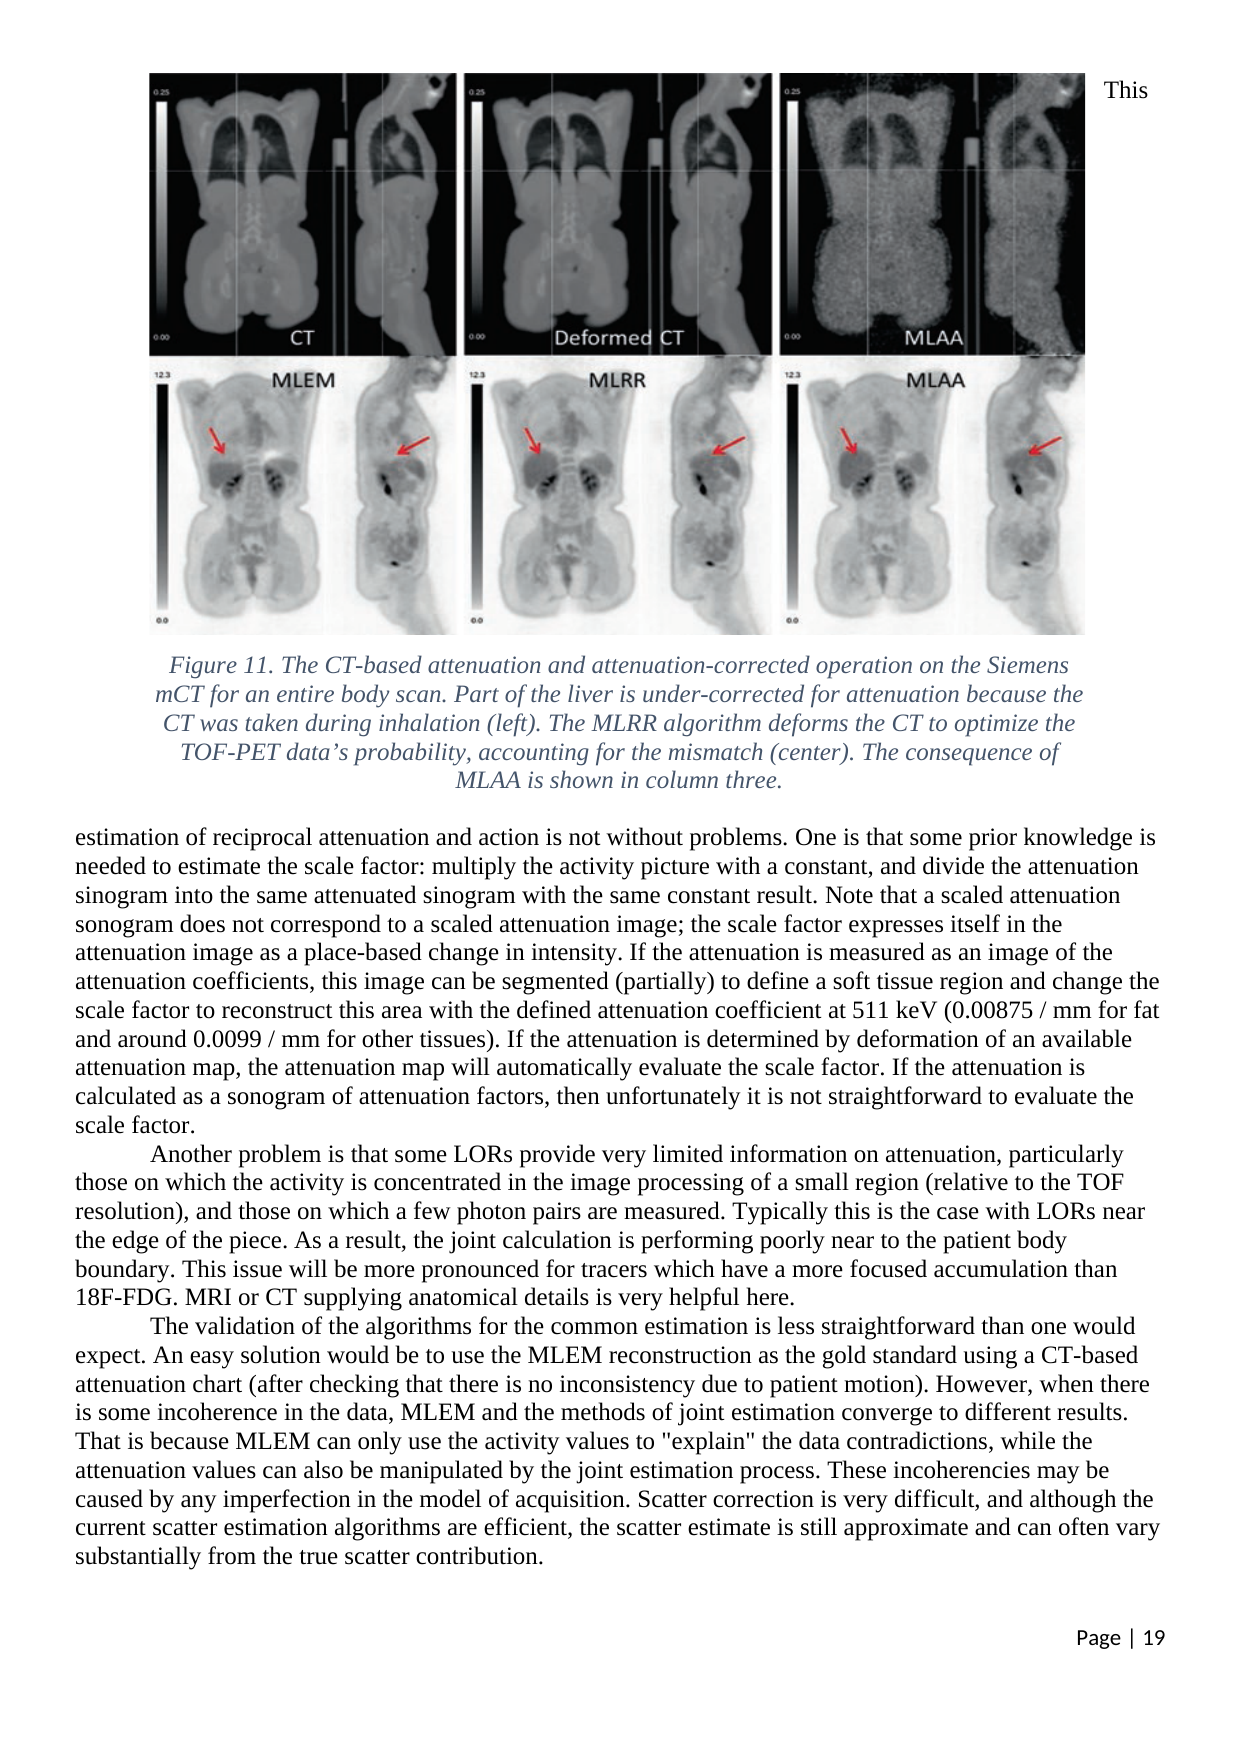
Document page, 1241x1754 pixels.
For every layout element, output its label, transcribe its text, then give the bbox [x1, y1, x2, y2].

text Another problem is that some LORs provide very limited information on attenuation, particularly those on which the activity is concentrated in the image processing of a small region (relative to the TOF resolution), and those on which a few photon pairs are measured. Typically this is the case with LORs near the edge of the piece. As a result, the joint calculation is performing poorly near to the patient body boundary. This issue will be more pronounced for tracers which have a more focused accumulation than 18F-FDG. MRI or CT supplying anatomical details is very helpful here. [75, 1139, 1165, 1311]
text The validation of the algorithms for the common estimation is less straightforward than one would expect. An easy solution would be to use the MLEM reconstruction as the gold standard using a CT-based attenuation chart (after checking that there is no inconsistency due to patient motion). However, when there is some incoherence in the data, MLEM and the methods of joint estimation converge to different results. That is because MLEM can only use the activity values to "explain" the data contradictions, while the attenuation values can also be manipulated by the joint estimation process. These incoherencies may be caused by any imperfection in the model of acquisition. Scatter correction is very difficult, and although the current scatter estimation algorithms are efficient, the scatter estimate is still approximate and can often vary substantially from the true scatter contribution. [75, 1311, 1165, 1570]
text This estimation of reciprocal attenuation and action is not without problems. One is that some prior knowledge is needed to estimate the scale factor: multiply the activity picture with a constant, and divide the attenuation sinogram into the same attenuated sinogram with the same constant result. Note that a scaled attenuation sonogram does not correspond to a scaled attenuation image; the scale factor expresses itself in the attenuation image as a place-based change in intensity. If the attenuation is measured as an image of the attenuation coefficients, this image can be segmented (partially) to define a soft tissue region and change the scale factor to reconstruct this area with the defined attenuation coefficient at 511 keV (0.00875 / mm for fat and around 0.0099 / mm for other tissues). If the attenuation is determined by deformation of an available attenuation map, the attenuation map will automatically evaluate the scale factor. If the attenuation is calculated as a sonogram of attenuation factors, then unfortunately it is not straightforward to evaluate the scale factor. [75, 75, 1165, 1139]
